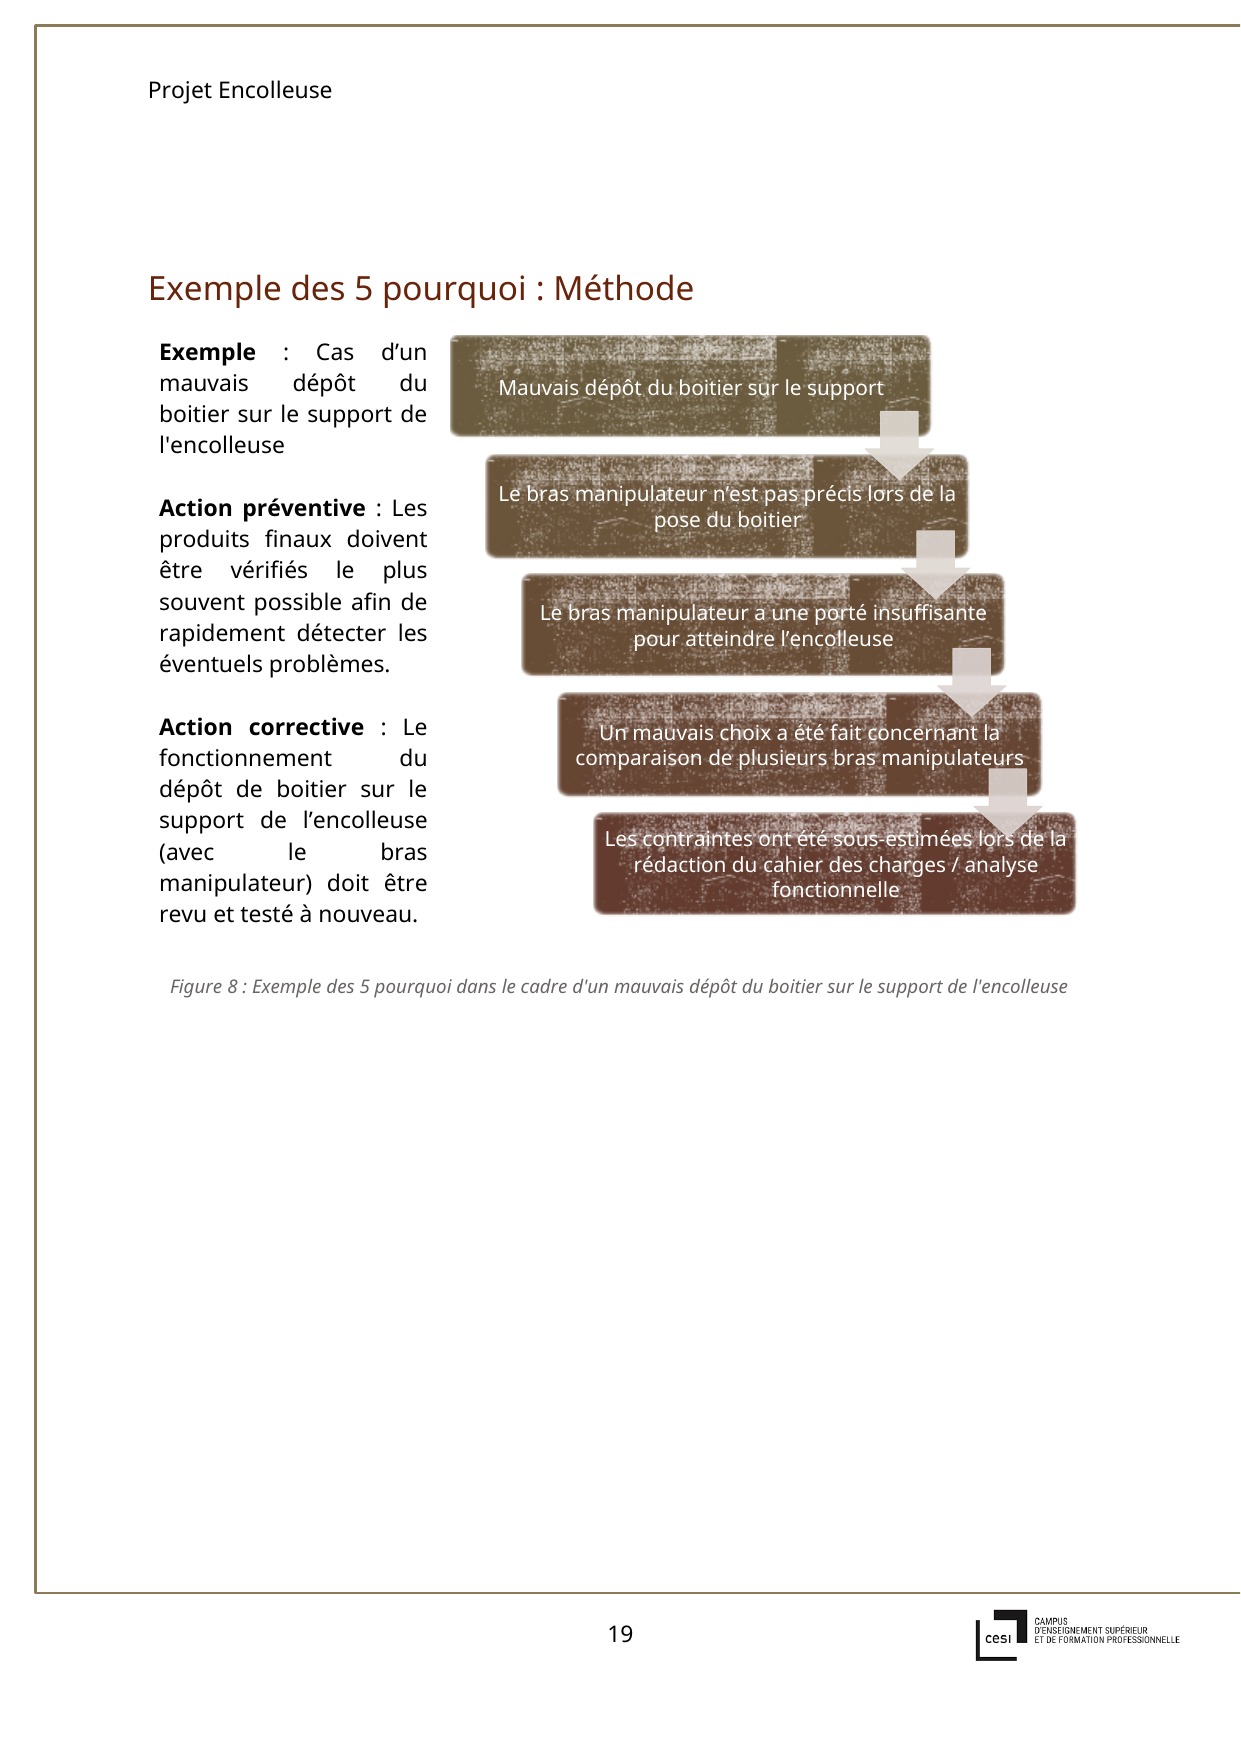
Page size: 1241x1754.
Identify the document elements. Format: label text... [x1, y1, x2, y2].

table_header Exemple : Cas d’un mauvais dépôt du boitier sur le support de l'encolleuse Action préventive : Les produits finaux doivent être vérifiés le plus souvent possible afin de rapidement détecter les éventuels problèmes. Action corrective : Le fonctionnement du dépôt de boitier sur le support de l’encolleuse (avec le bras manipulateur) doit être revu et testé à nouveau. [148, 336, 439, 961]
subtitle Exemple des 5 pourquoi : Méthode [148, 265, 1093, 311]
table_header [439, 336, 1093, 961]
picture [967, 1601, 1188, 1669]
